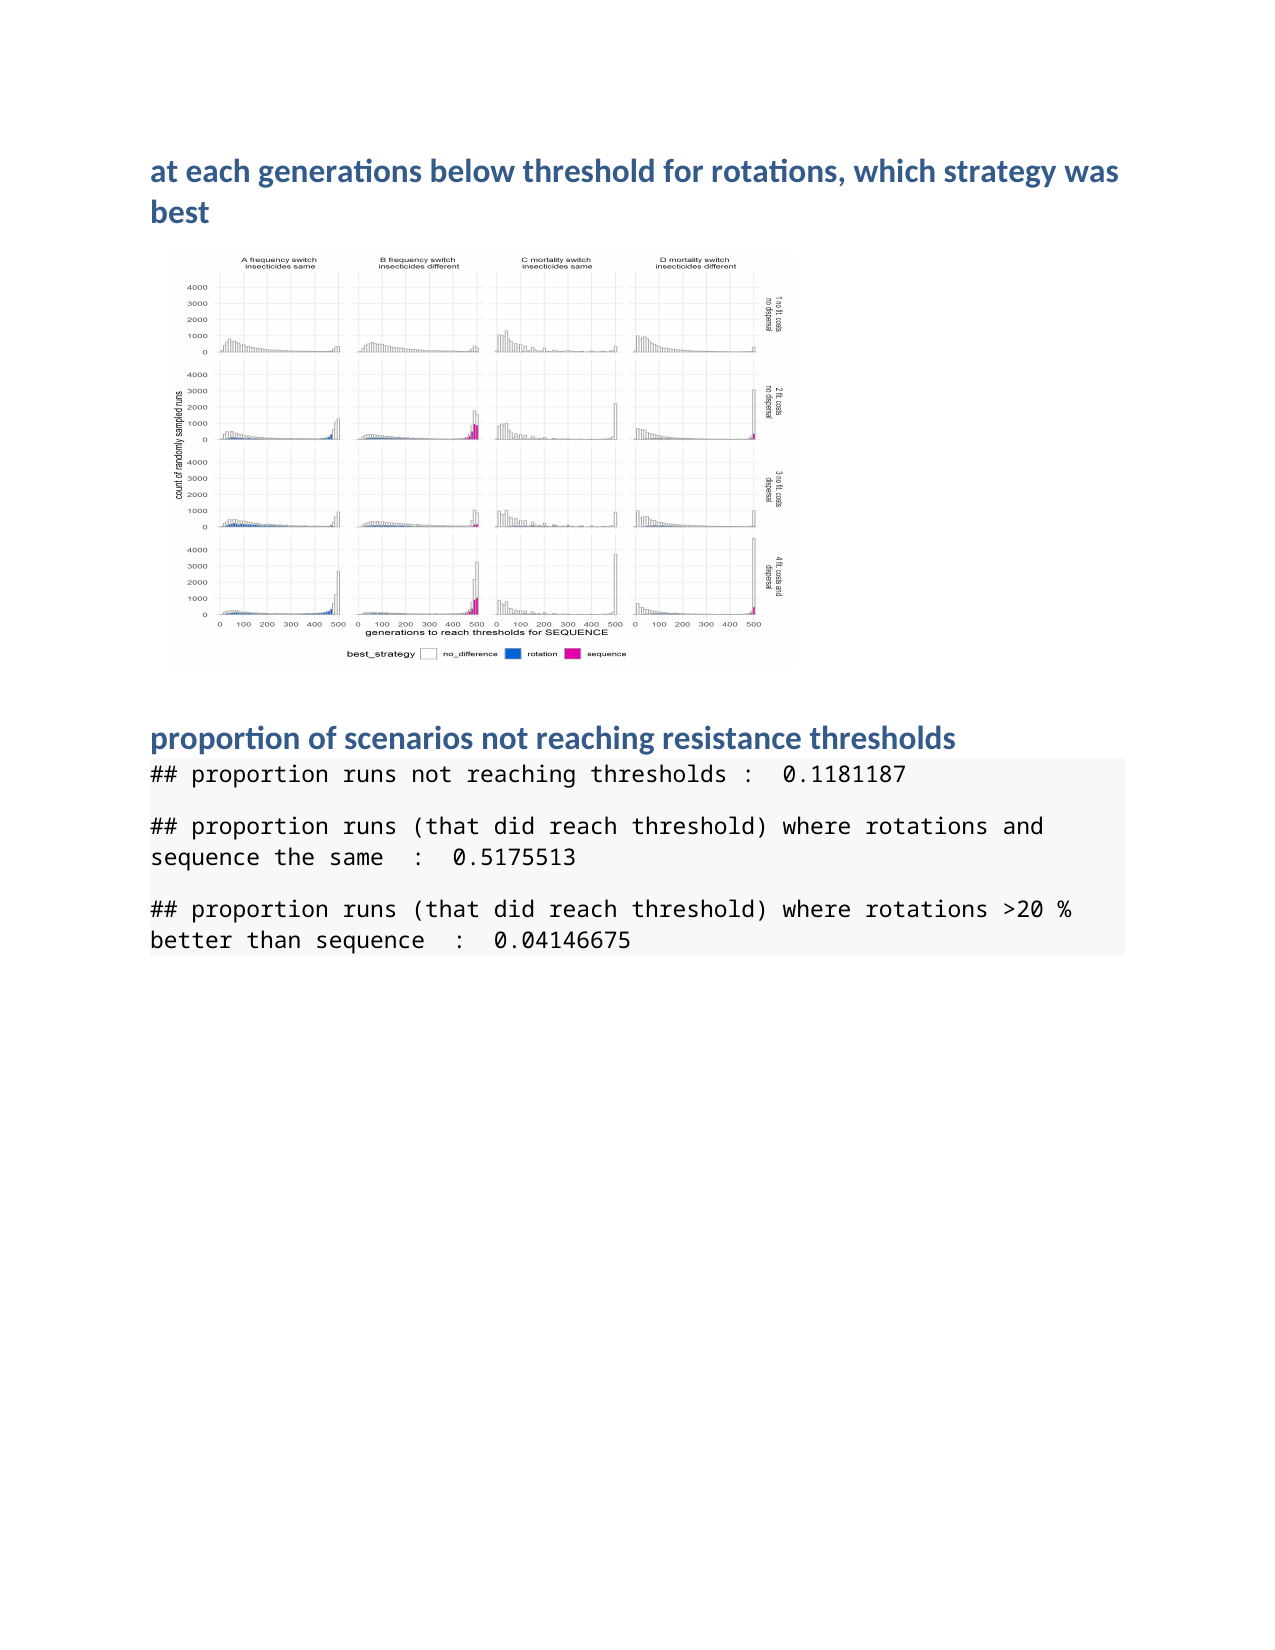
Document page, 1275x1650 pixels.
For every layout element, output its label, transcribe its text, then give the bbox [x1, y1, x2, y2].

subtitle proportion of scenarios not reaching resistance thresholds [150, 717, 1125, 758]
text ## proportion runs (that did reach threshold) where rotations >20 % better than sequence : 0.04146675 [150, 893, 1125, 956]
text ## proportion runs (that did reach threshold) where rotations and sequence the same : 0.5175513 [150, 810, 1125, 872]
text ## proportion runs not reaching thresholds : 0.1181187 [150, 758, 1125, 789]
subtitle at each generations below threshold for rotations, which strategy was best [150, 150, 1125, 231]
picture [168, 250, 794, 667]
